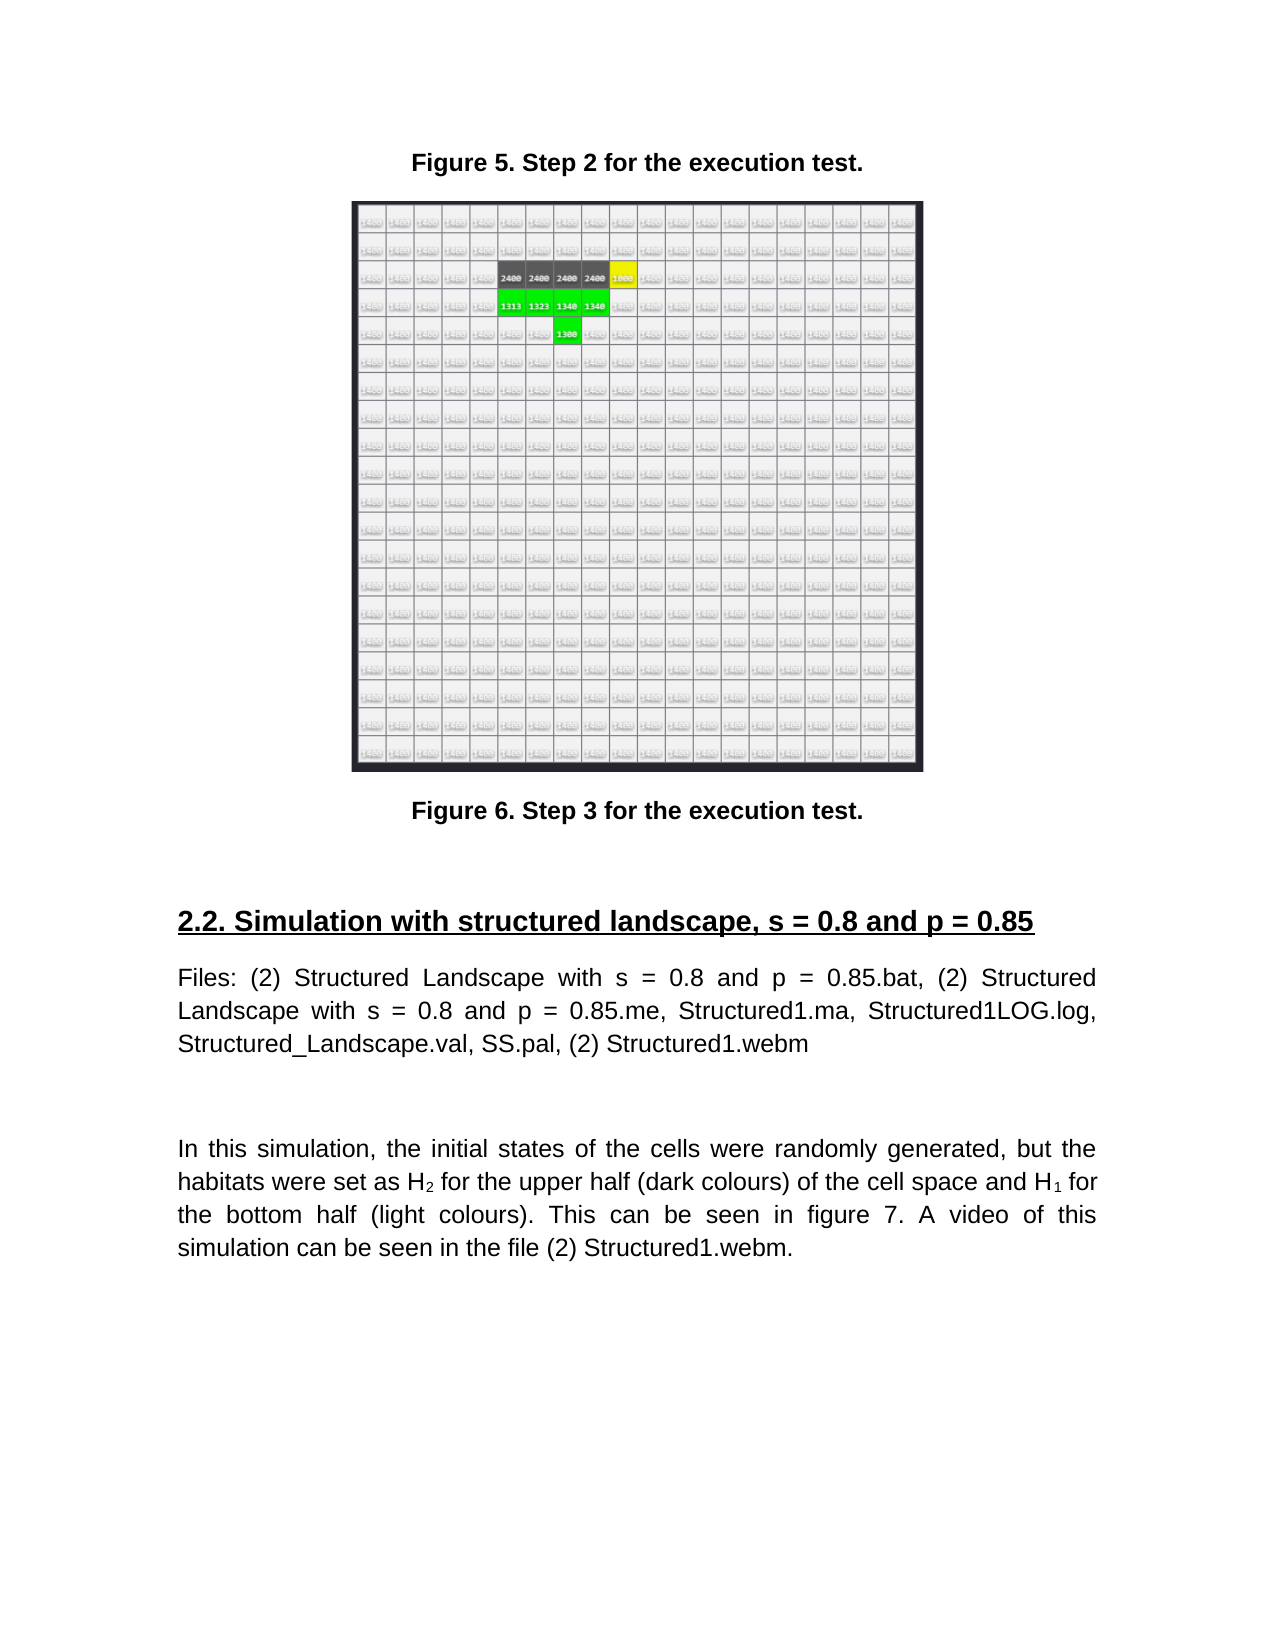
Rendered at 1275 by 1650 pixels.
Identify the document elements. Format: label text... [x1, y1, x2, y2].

text Figure 5. Step 2 for the execution test. [177, 148, 1098, 176]
text Files: (2) Structured Landscape with s = 0.8 and p = 0.85.bat, (2) Structured Landscape with s = 0.8 and p = 0.85.me, Structured1.ma, Structured1LOG.log, Structured_Landscape.val, SS.pal, (2) Structured1.webm [177, 963, 1098, 1058]
text 2.2. Simulation with structured landscape, s = 0.8 and p = 0.85 [177, 904, 1098, 937]
text In this simulation, the initial states of the cells were randomly generated, but the habitats were set as H2 for the upper half (dark colours) of the cell space and H1 for the bottom half (light colours). This can be seen in figure 7. A video of this simulation can be seen in the file (2) Structured1.webm. [177, 1134, 1098, 1262]
picture [351, 201, 924, 772]
text Figure 6. Step 3 for the execution test. [177, 796, 1098, 825]
